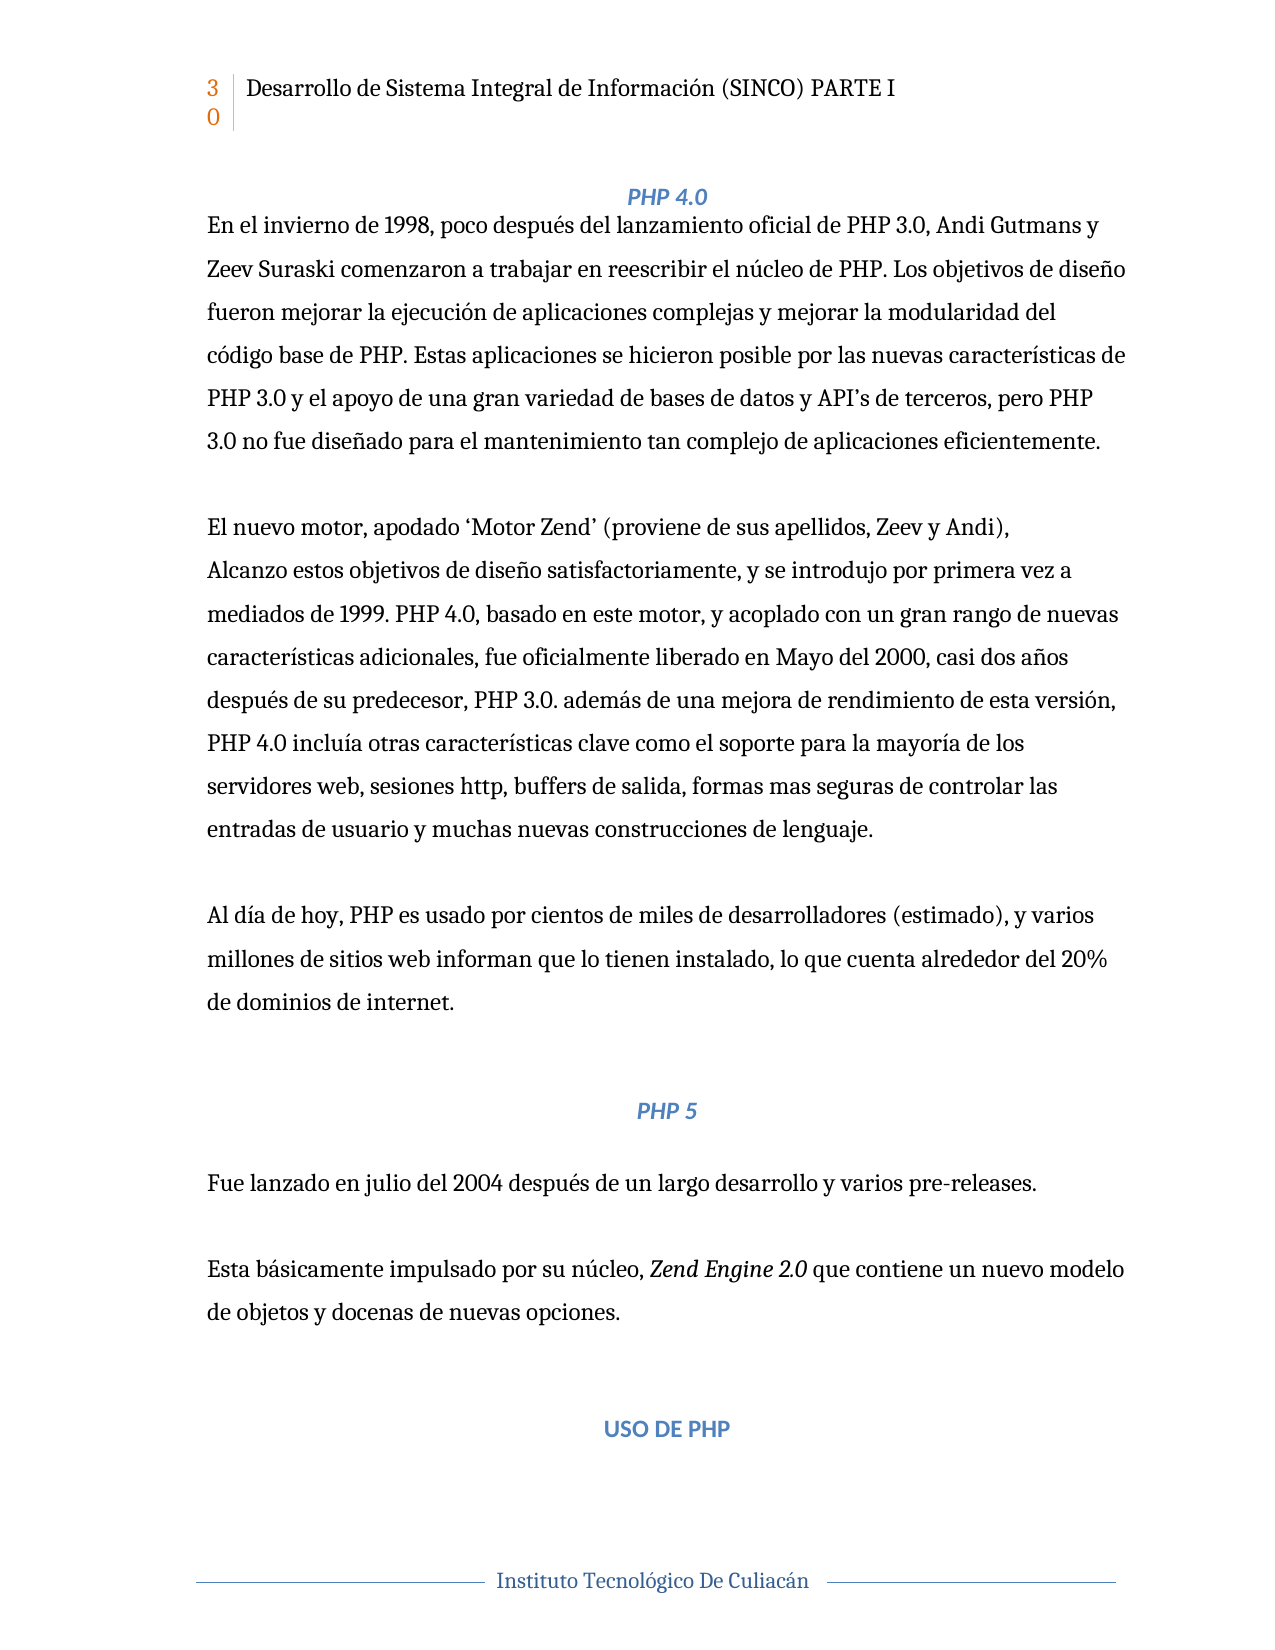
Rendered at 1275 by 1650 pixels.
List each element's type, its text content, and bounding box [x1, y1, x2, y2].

subtitle PHP 4.0 [207, 181, 1127, 211]
text Al día de hoy, PHP es usado por cientos de miles de desarrolladores (estimado), y varios millones de sitios web informan que lo tienen instalado, lo que cuenta alrededor del 20% de dominios de internet. [207, 901, 1127, 1016]
text El nuevo motor, apodado ‘Motor Zend’ (proviene de sus apellidos, Zeev y Andi), [207, 513, 1127, 542]
text Fue lanzado en julio del 2004 después de un largo desarrollo y varios pre-releases. [207, 1168, 1127, 1197]
text En el invierno de 1998, poco después del lanzamiento oficial de PHP 3.0, Andi Gutmans y Zeev Suraski comenzaron a trabajar en reescribir el núcleo de PHP. Los objetivos de diseño fueron mejorar la ejecución de aplicaciones complejas y mejorar la modularidad del código base de PHP. Estas aplicaciones se hicieron posible por las nuevas características de PHP 3.0 y el apoyo de una gran variedad de bases de datos y API’s de terceros, pero PHP 3.0 no fue diseñado para el mantenimiento tan complejo de aplicaciones eficientemente. [207, 211, 1127, 456]
text Alcanzo estos objetivos de diseño satisfactoriamente, y se introdujo por primera vez a mediados de 1999. PHP 4.0, basado en este motor, y acoplado con un gran rango de nuevas características adicionales, fue oficialmente liberado en Mayo del 2000, casi dos años después de su predecesor, PHP 3.0. además de una mejora de rendimiento de esta versión, PHP 4.0 incluía otras características clave como el soporte para la mayoría de los servidores web, sesiones http, buffers de salida, formas mas seguras de controlar las entradas de usuario y muchas nuevas construcciones de lenguaje. [207, 556, 1127, 844]
subtitle PHP 5 [207, 1095, 1127, 1125]
subtitle USO DE PHP [207, 1413, 1127, 1444]
text Esta básicamente impulsado por su núcleo, Zend Engine 2.0 que contiene un nuevo modelo de objetos y docenas de nuevas opciones. [207, 1255, 1127, 1327]
